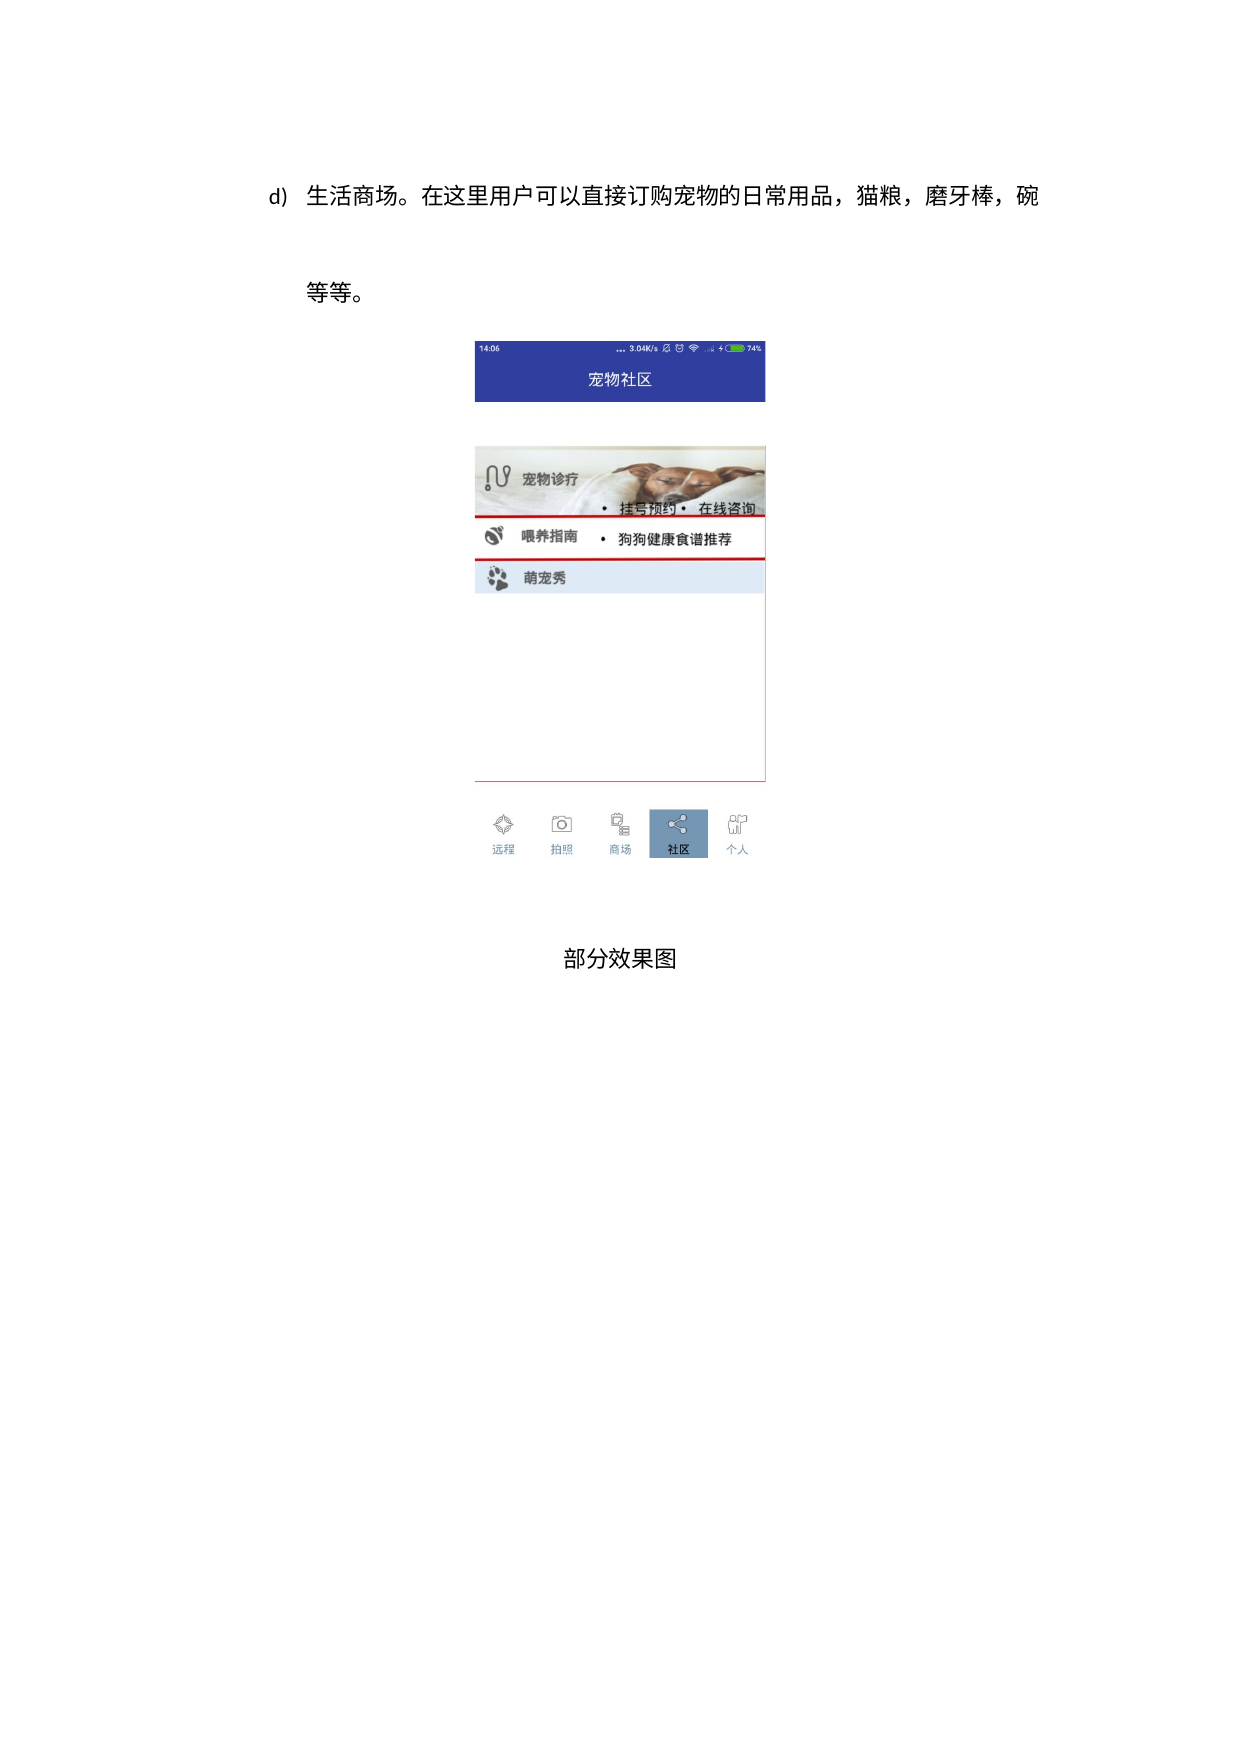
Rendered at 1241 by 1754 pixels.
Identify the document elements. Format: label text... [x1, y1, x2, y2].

list 生活商场。在这里用户可以直接订购宠物的日常用品，猫粮，磨牙棒，碗等等。 [269, 162, 1053, 324]
picture [474, 341, 766, 858]
text 部分效果图 [187, 925, 1053, 990]
